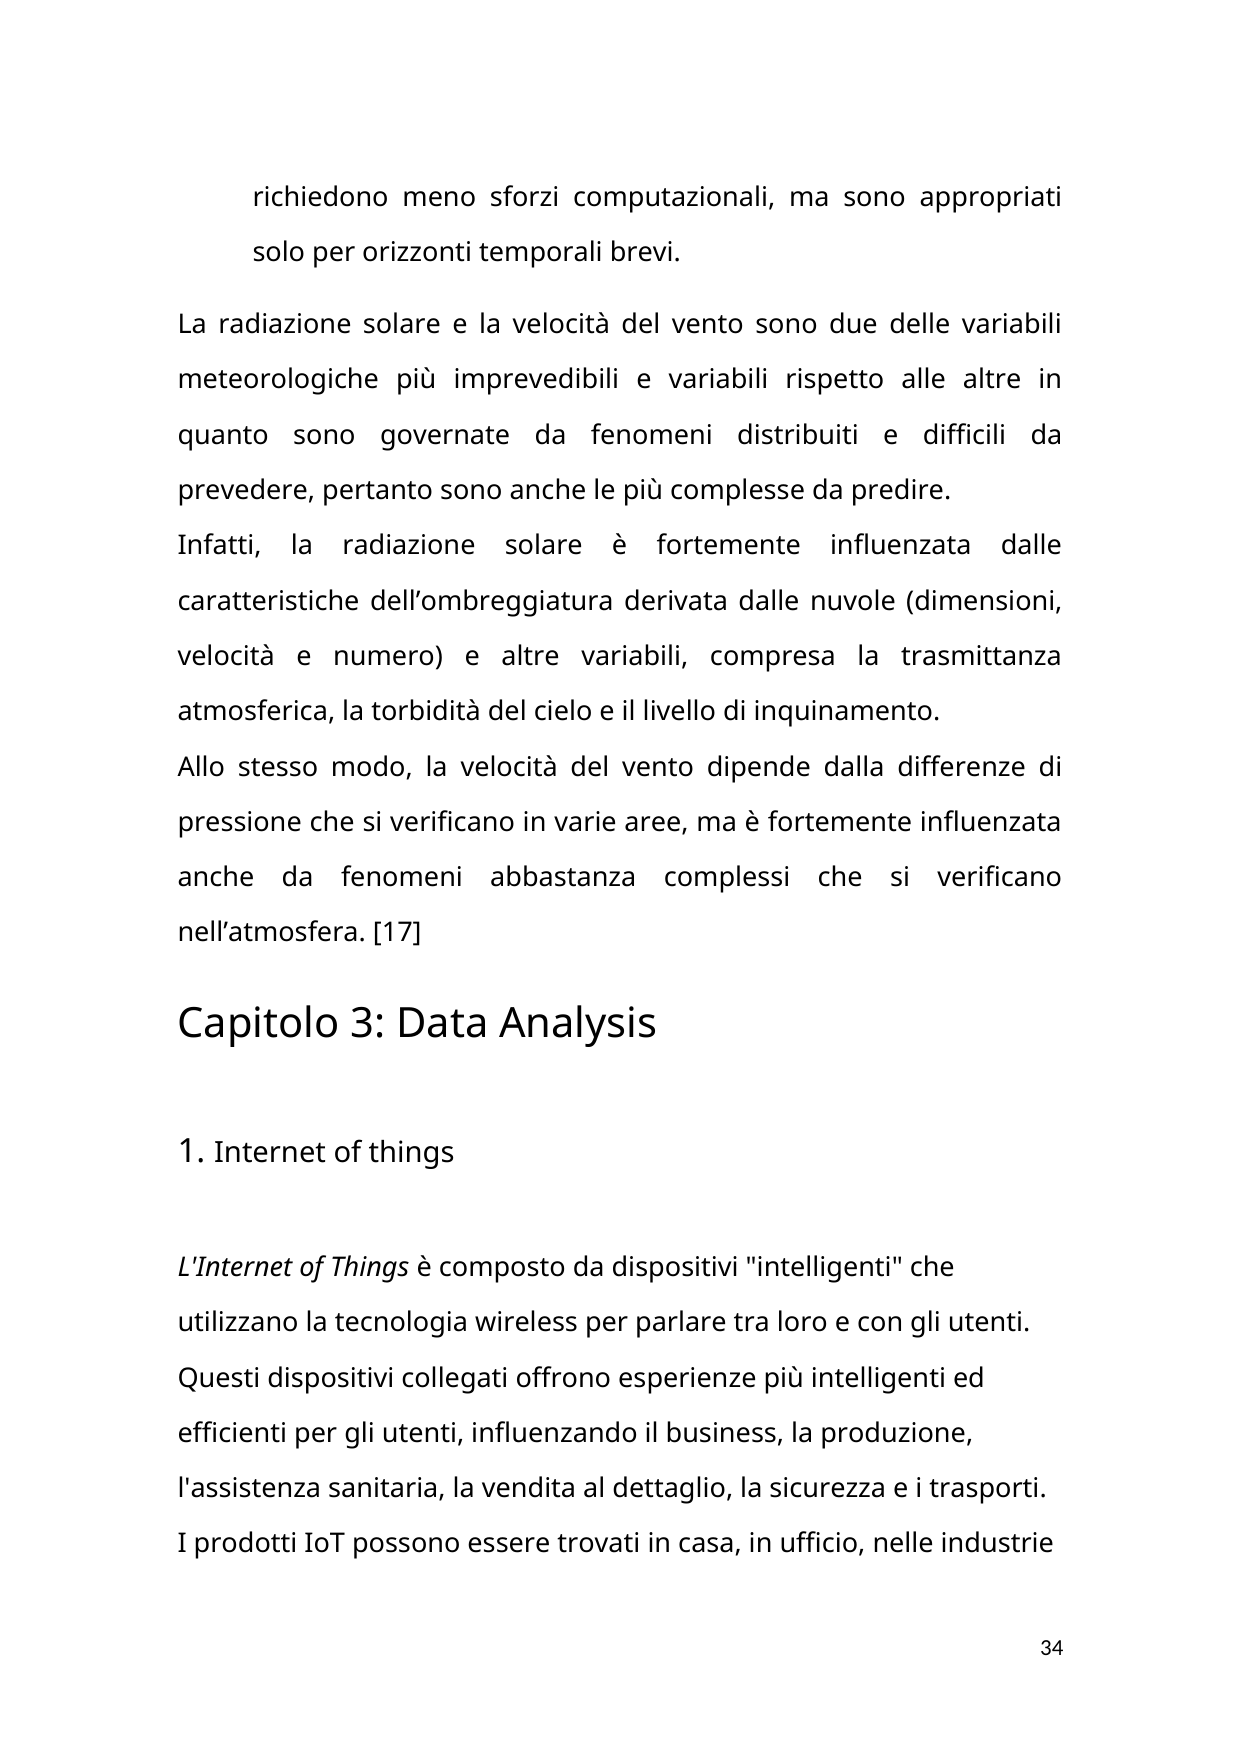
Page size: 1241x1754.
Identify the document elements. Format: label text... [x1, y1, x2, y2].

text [177, 1247, 1063, 1561]
subtitle Capitolo 3: Data Analysis [177, 993, 1063, 1050]
text La radiazione solare e la velocità del vento sono due delle variabili meteorologiche più imprevedibili e variabili rispetto alle altre in quanto sono governate da fenomeni distribuiti e difficili da prevedere, pertanto sono anche le più complesse da predire. Infatti, la radiazione solare è fortemente influenzata dalle caratteristiche dell’ombreggiatura derivata dalle nuvole (dimensioni, velocità e numero) e altre variabili, compresa la trasmittanza atmosferica, la torbidità del cielo e il livello di inquinamento. Allo stesso modo, la velocità del vento dipende dalla differenze di pressione che si verificano in varie aree, ma è fortemente influenzata anche da fenomeni abbastanza complessi che si verificano nell’atmosfera. [17] [177, 304, 1063, 950]
subtitle 1. Internet of things [177, 1126, 1063, 1172]
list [215, 177, 1063, 269]
